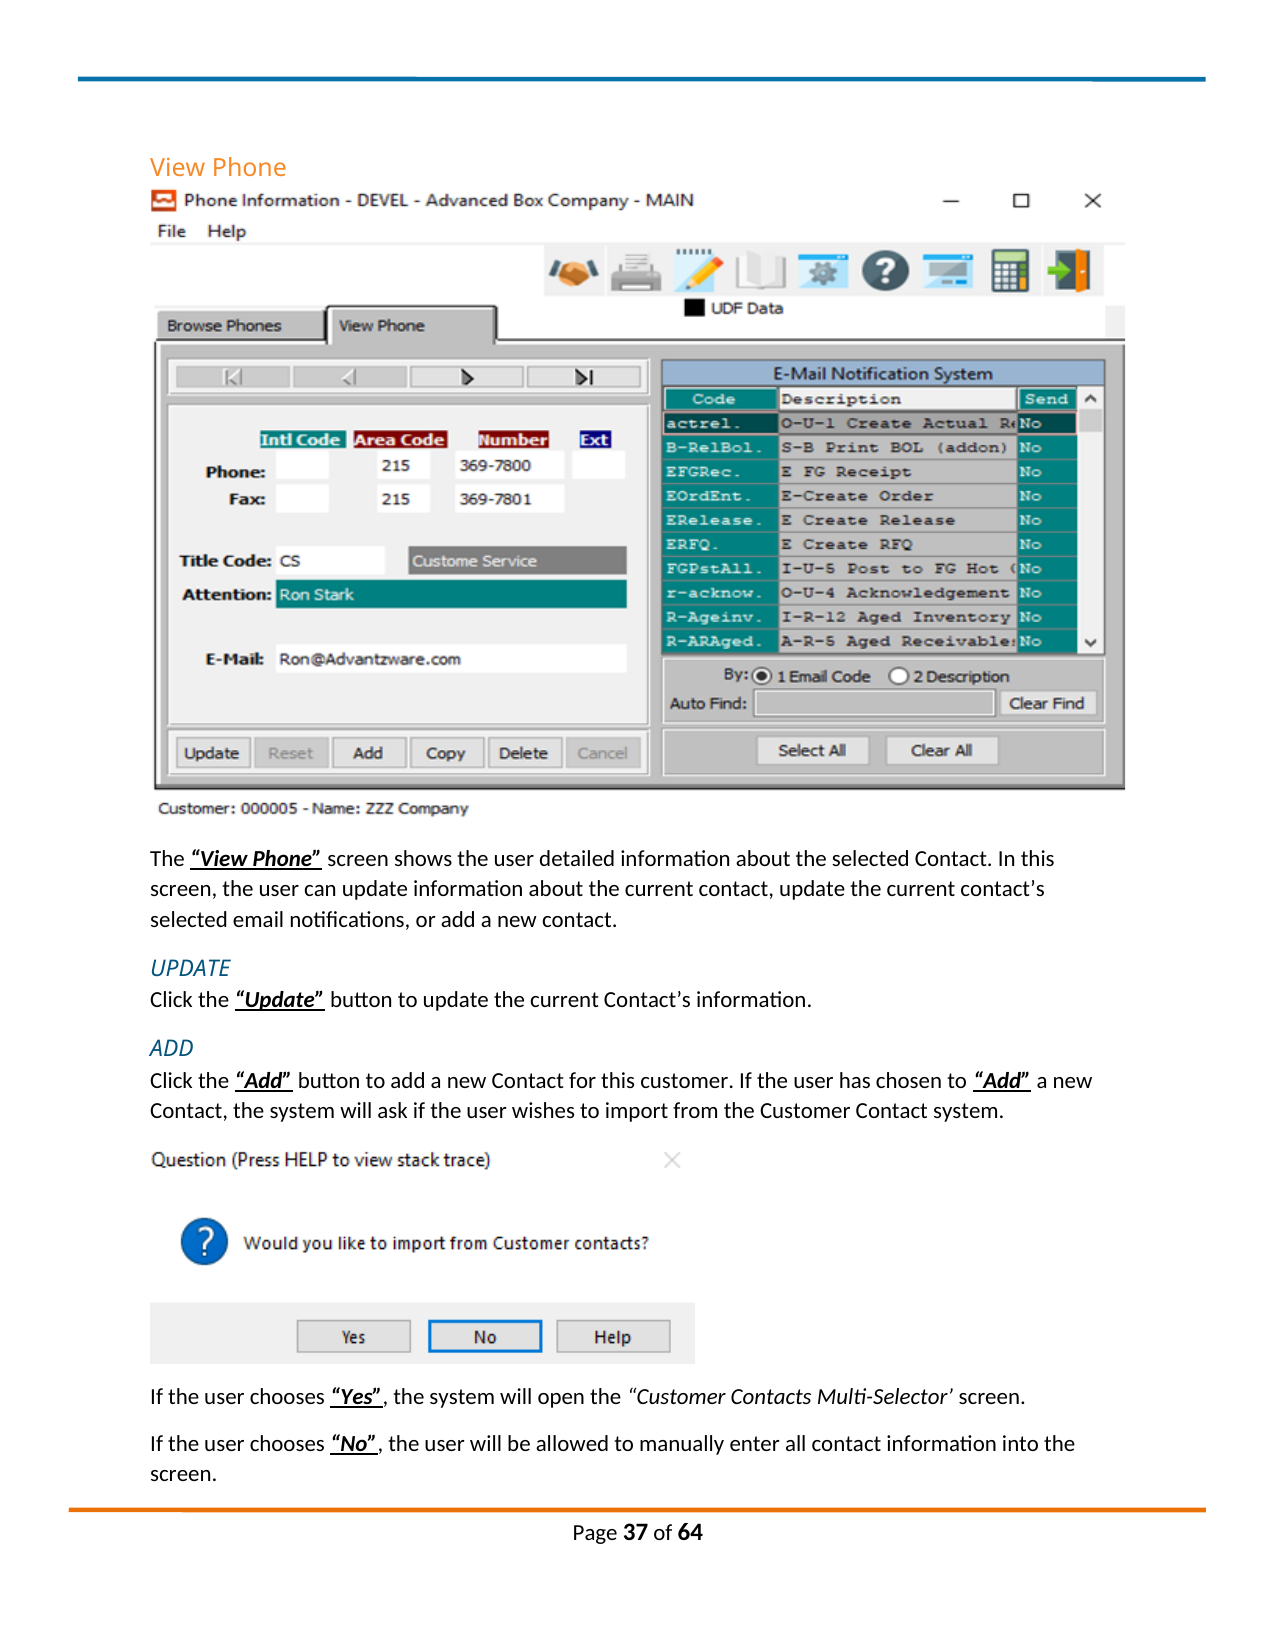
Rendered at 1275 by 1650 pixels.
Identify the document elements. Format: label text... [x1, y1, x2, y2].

text If the user chooses “No”, the user will be allowed to manually enter all contact information into the screen. [150, 1429, 1125, 1487]
text If the user chooses “Yes”, the system will open the “Customer Contacts Multi-Selector’ screen. [150, 1382, 1125, 1410]
text Click the “Update” button to update the current Contact’s information. [150, 985, 1125, 1013]
picture [150, 186, 1125, 826]
picture [150, 1143, 696, 1364]
text The “View Phone” screen shows the user detailed information about the selected Contact. In this screen, the user can update information about the current contact, update the current contact’s selected email notifications, or add a new contact. [150, 844, 1125, 933]
subtitle View Phone [150, 150, 1125, 184]
text Click the “Add” button to add a new Contact for this customer. If the user has chosen to “Add” a new Contact, the system will ask if the user wishes to import from the Customer Contact system. [150, 1066, 1125, 1124]
subtitle ADD [150, 1032, 1125, 1063]
subtitle UPDATE [150, 952, 1125, 983]
